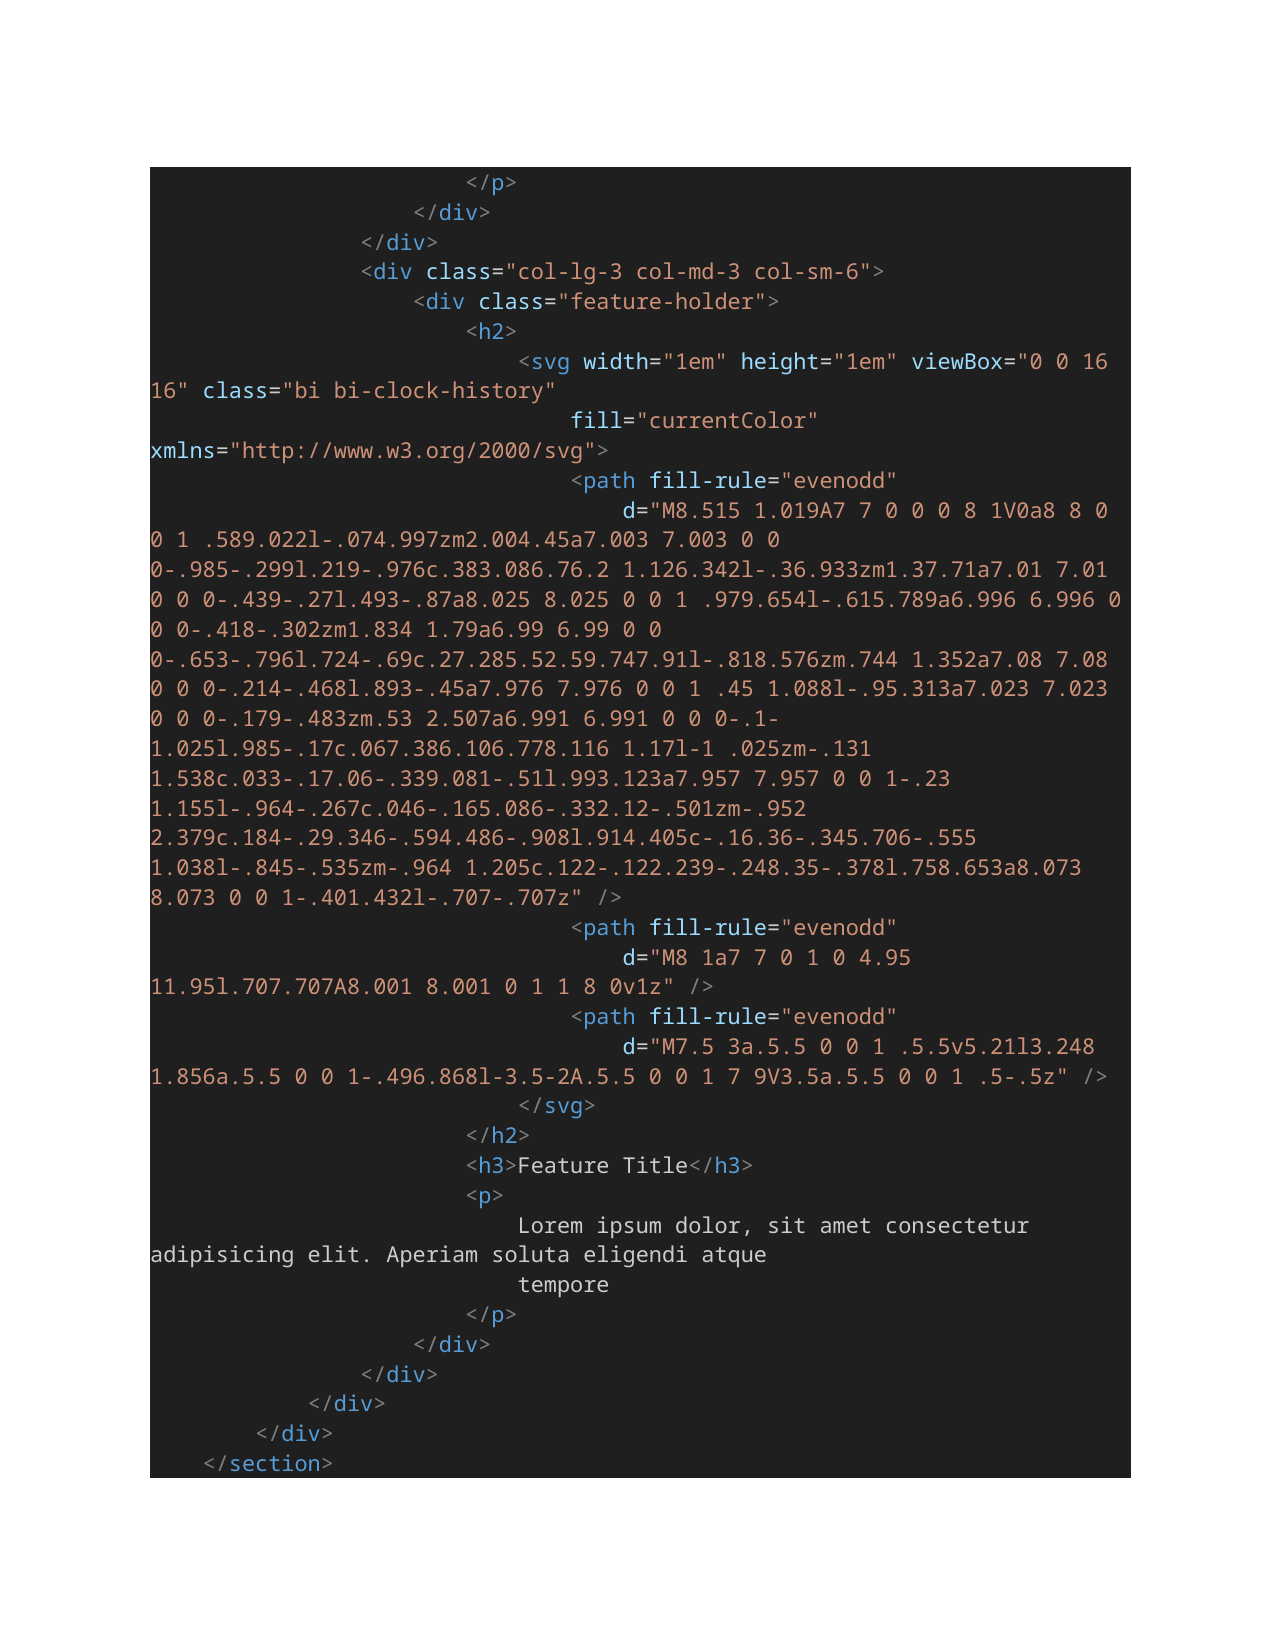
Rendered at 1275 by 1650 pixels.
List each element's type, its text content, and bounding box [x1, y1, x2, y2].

text </h2> [150, 1120, 1131, 1150]
text </div> [150, 227, 1131, 256]
text <div class="col-lg-3 col-md-3 col-sm-6"> [150, 256, 1131, 286]
text </div> [150, 1359, 1131, 1388]
text </div> [150, 1418, 1131, 1448]
text </section> [150, 1448, 1131, 1478]
text </p> [150, 167, 1131, 197]
text </div> [150, 197, 1131, 227]
text </svg> [150, 1091, 1131, 1120]
text <div class="feature-holder"> [150, 286, 1131, 316]
text <svg width="1em" height="1em" viewBox="0 0 16 16" class="bi bi-clock-history" [150, 346, 1131, 405]
text d="M7.5 3a.5.5 0 0 1 .5.5v5.21l3.248 1.856a.5.5 0 0 1-.496.868l-3.5-2A.5.5 0 0 1 7 9V3.5a.5.5 0 0 1 .5-.5z" /> [150, 1031, 1131, 1091]
text <path fill-rule="evenodd" [150, 465, 1131, 495]
text </div> [150, 1388, 1131, 1418]
text <p> [150, 1180, 1131, 1210]
text tempore [150, 1269, 1131, 1299]
text <path fill-rule="evenodd" [150, 1001, 1131, 1031]
text Lorem ipsum dolor, sit amet consectetur adipisicing elit. Aperiam soluta eligendi atque [150, 1210, 1131, 1269]
text d="M8 1a7 7 0 1 0 4.95 11.95l.707.707A8.001 8.001 0 1 1 8 0v1z" /> [150, 942, 1131, 1001]
text <path fill-rule="evenodd" [150, 912, 1131, 942]
text d="M8.515 1.019A7 7 0 0 0 8 1V0a8 8 0 0 1 .589.022l-.074.997zm2.004.45a7.003 7.003 0 0 0-.985-.299l.219-.976c.383.086.76.2 1.126.342l-.36.933zm1.37.71a7.01 7.01 0 0 0-.439-.27l.493-.87a8.025 8.025 0 0 1 .979.654l-.615.789a6.996 6.996 0 0 0-.418-.302zm1.834 1.79a6.99 6.99 0 0 0-.653-.796l.724-.69c.27.285.52.59.747.91l-.818.576zm.744 1.352a7.08 7.08 0 0 0-.214-.468l.893-.45a7.976 7.976 0 0 1 .45 1.088l-.95.313a7.023 7.023 0 0 0-.179-.483zm.53 2.507a6.991 6.991 0 0 0-.1-1.025l.985-.17c.067.386.106.778.116 1.17l-1 .025zm-.131 1.538c.033-.17.06-.339.081-.51l.993.123a7.957 7.957 0 0 1-.23 1.155l-.964-.267c.046-.165.086-.332.12-.501zm-.952 2.379c.184-.29.346-.594.486-.908l.914.405c-.16.36-.345.706-.555 1.038l-.845-.535zm-.964 1.205c.122-.122.239-.248.35-.378l.758.653a8.073 8.073 0 0 1-.401.432l-.707-.707z" /> [150, 495, 1131, 912]
text fill="currentColor" xmlns="http://www.w3.org/2000/svg"> [150, 405, 1131, 465]
text </div> [150, 1329, 1131, 1359]
text <h3>Feature Title</h3> [150, 1150, 1131, 1180]
text </p> [150, 1299, 1131, 1329]
text <h2> [150, 316, 1131, 346]
